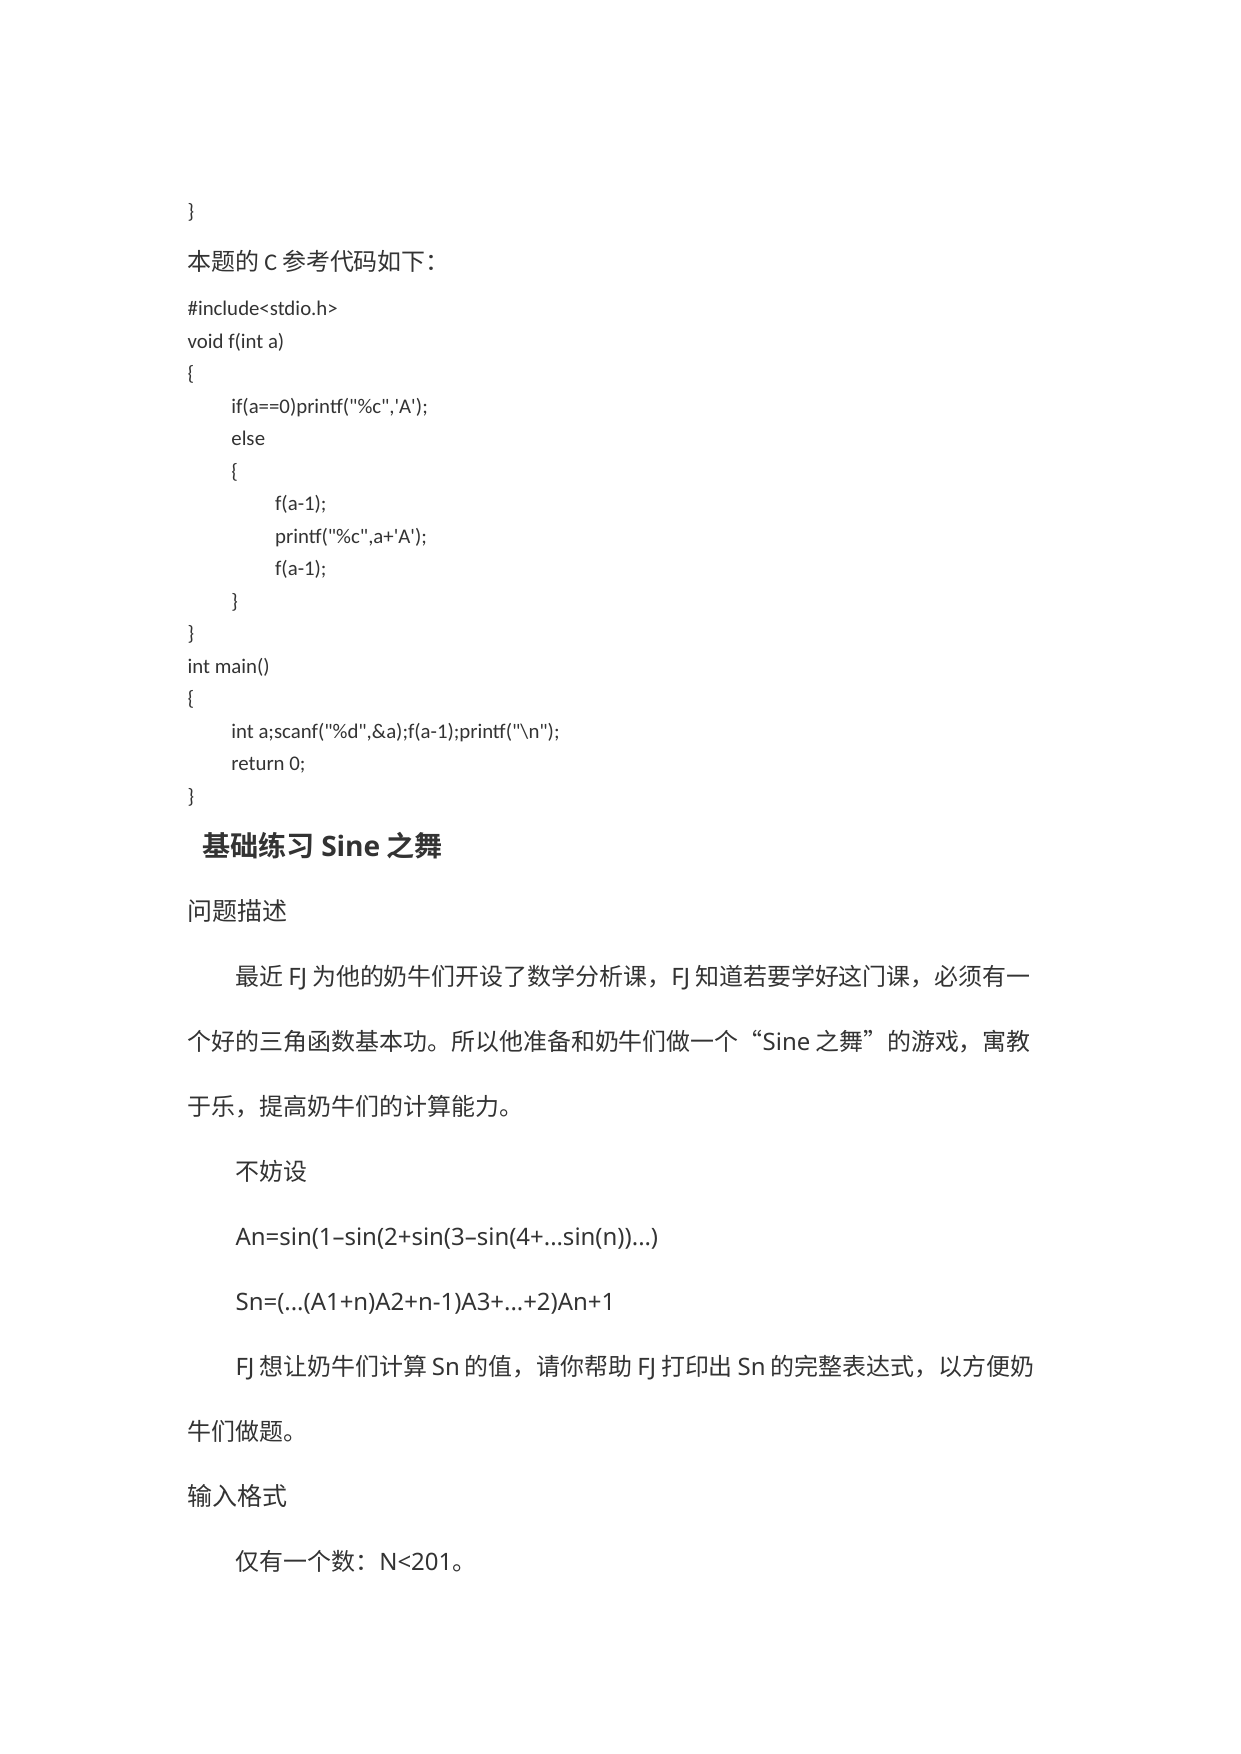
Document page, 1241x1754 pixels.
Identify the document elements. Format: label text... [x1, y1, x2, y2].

text return 0; [187, 747, 1053, 779]
text 本题的C参考代码如下： [187, 227, 1053, 292]
text else [187, 422, 1053, 454]
text 输入格式 [187, 1462, 1053, 1527]
text void f(int a) [187, 324, 1053, 357]
text 问题描述 [187, 877, 1053, 942]
text { [187, 357, 1053, 389]
text int a;scanf("%d",&a);f(a-1);printf("\n"); [187, 714, 1053, 747]
text f(a-1); [187, 552, 1053, 584]
text f(a-1); [187, 487, 1053, 519]
text } [187, 617, 1053, 649]
text { [187, 454, 1053, 487]
text } [187, 779, 1053, 812]
text { [187, 682, 1053, 714]
text 仅有一个数：N<201。 [187, 1527, 1053, 1592]
text if(a==0)printf("%c",'A'); [187, 389, 1053, 422]
text printf("%c",a+'A'); [187, 519, 1053, 552]
text int main() [187, 649, 1053, 682]
text #include<stdio.h> [187, 292, 1053, 324]
text 基础练习 Sine之舞 [187, 812, 1053, 877]
text } [187, 584, 1053, 617]
text 最近FJ为他的奶牛们开设了数学分析课，FJ知道若要学好这门课，必须有一个好的三角函数基本功。所以他准备和奶牛们做一个“Sine之舞”的游戏，寓教于乐，提高奶牛们的计算能力。 不妨设 An=sin(1–sin(2+sin(3–sin(4+...sin(n))...) Sn=(...(A1+n)A2+n-1)A3+...+2)An+1 FJ想让奶牛们计算Sn的值，请你帮助FJ打印出Sn的完整表达式，以方便奶牛们做题。 [187, 942, 1053, 1462]
text } [187, 194, 1053, 227]
